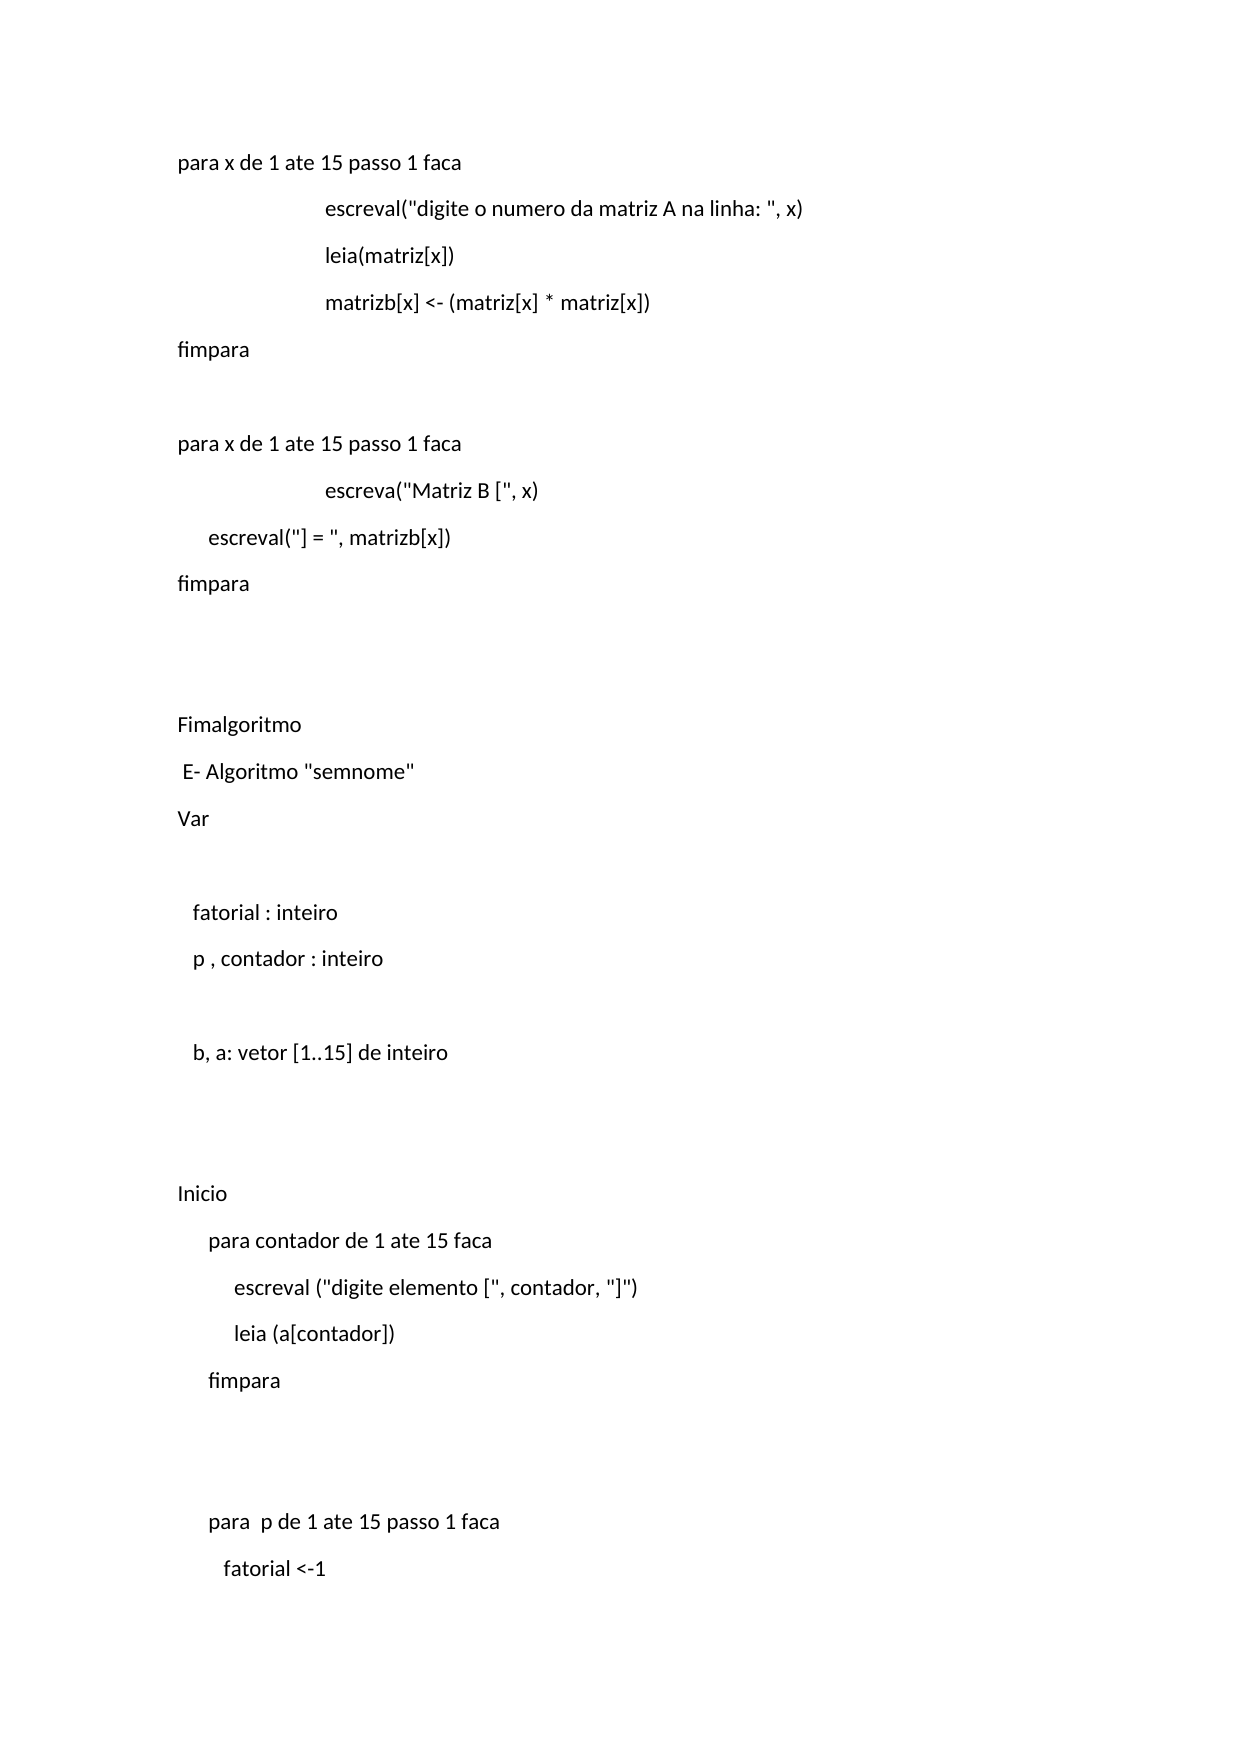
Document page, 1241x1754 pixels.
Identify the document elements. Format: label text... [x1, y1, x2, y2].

text Inicio [177, 1179, 1063, 1207]
text para p de 1 ate 15 passo 1 faca [177, 1507, 1063, 1535]
text para x de 1 ate 15 passo 1 faca [177, 148, 1063, 176]
text matrizb[x] <- (matriz[x] * matriz[x]) [177, 288, 1063, 316]
text leia(matriz[x]) [177, 241, 1063, 269]
text Var [177, 804, 1063, 832]
text escreval ("digite elemento [", contador, "]") [177, 1273, 1063, 1301]
text para contador de 1 ate 15 faca [177, 1226, 1063, 1254]
text Fimalgoritmo [177, 710, 1063, 738]
text para x de 1 ate 15 passo 1 faca [177, 429, 1063, 457]
text escreval("digite o numero da matriz A na linha: ", x) [177, 194, 1063, 222]
text fimpara [177, 569, 1063, 597]
text escreval("] = ", matrizb[x]) [177, 523, 1063, 551]
text fatorial : inteiro [177, 898, 1063, 926]
text fatorial <-1 [177, 1554, 1063, 1582]
text b, a: vetor [1..15] de inteiro [177, 1038, 1063, 1066]
text p , contador : inteiro [177, 944, 1063, 972]
text fimpara [177, 1366, 1063, 1394]
text leia (a[contador]) [177, 1319, 1063, 1347]
text E- Algoritmo "semnome" [177, 757, 1063, 785]
text escreva("Matriz B [", x) [177, 476, 1063, 504]
text fimpara [177, 335, 1063, 363]
